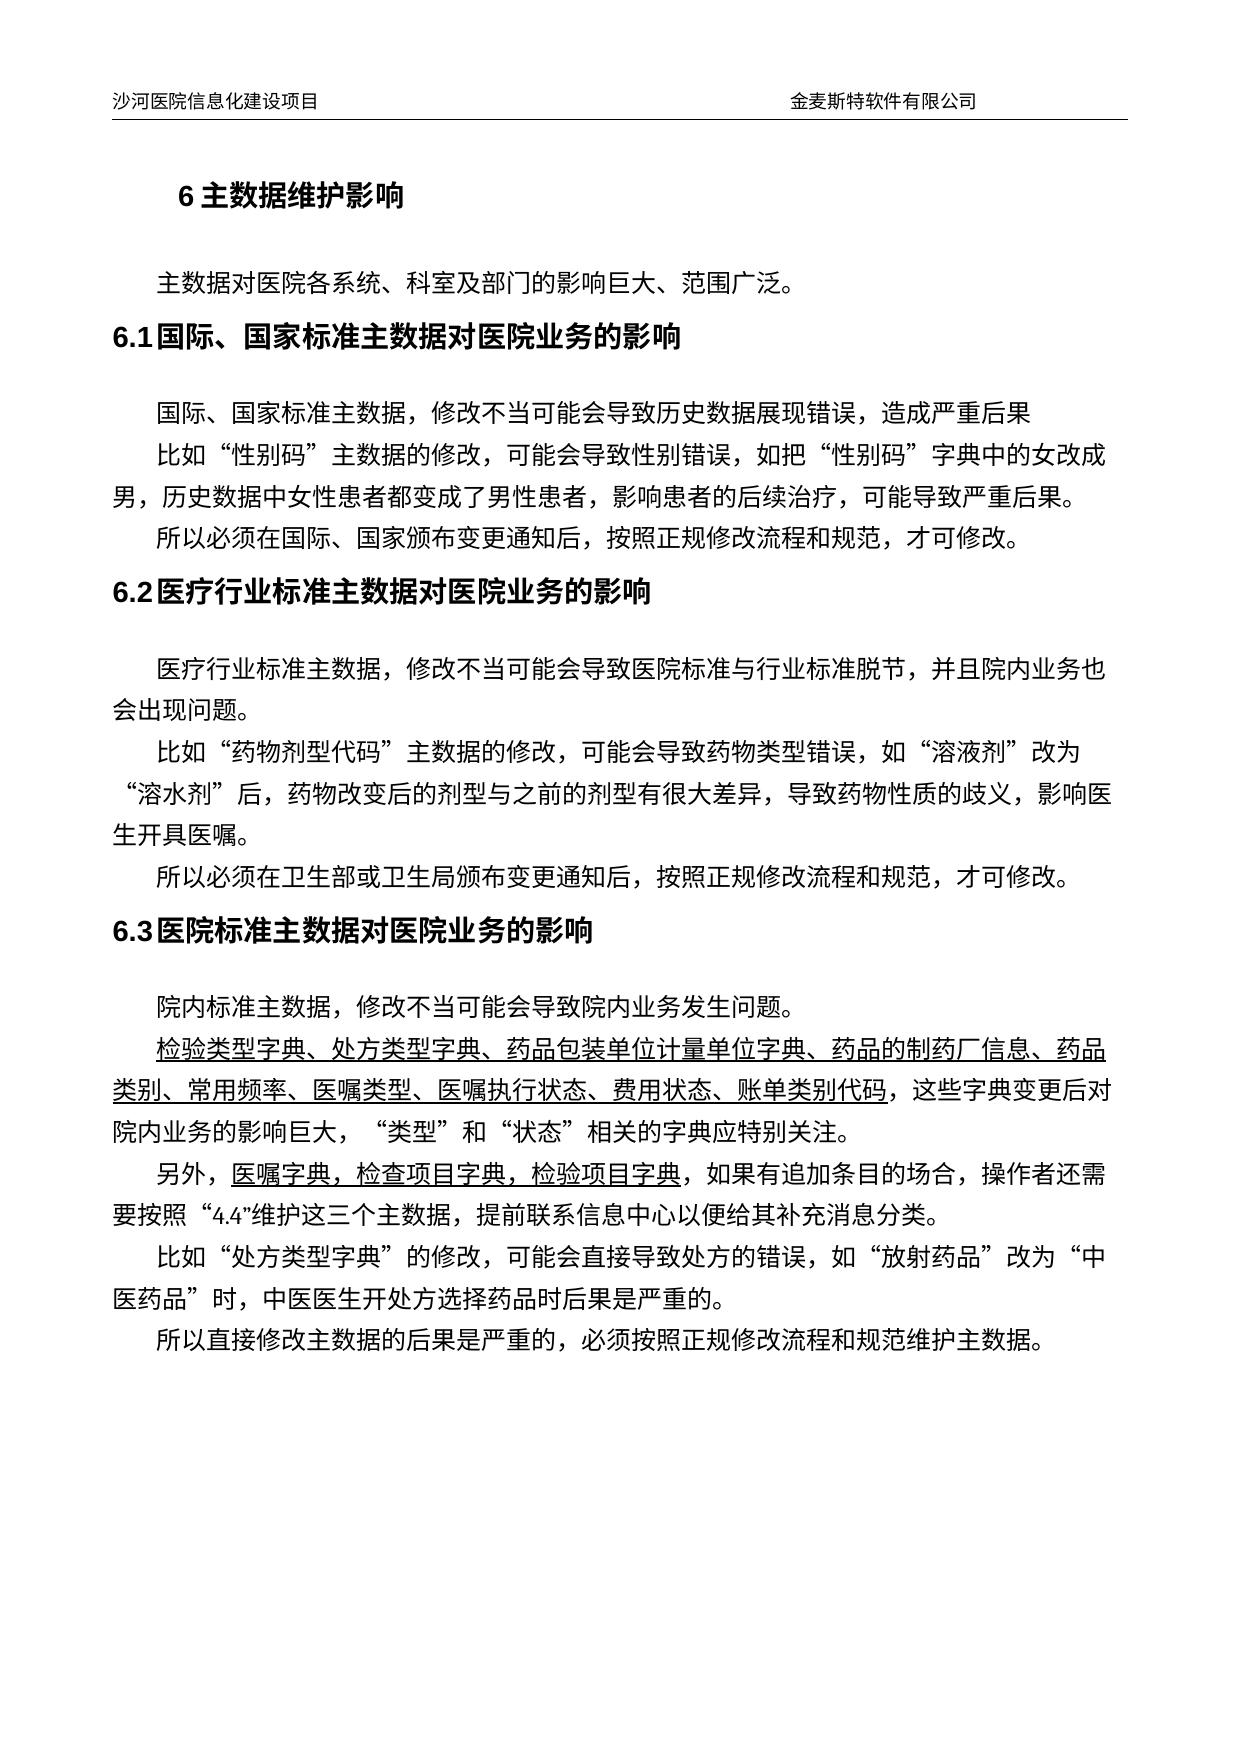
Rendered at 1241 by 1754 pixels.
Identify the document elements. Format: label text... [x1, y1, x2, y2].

text 主数据对医院各系统、科室及部门的影响巨大、范围广泛。 [112, 259, 1128, 301]
subtitle 医院标准主数据对医院业务的影响 [112, 907, 1128, 949]
text 国际、国家标准主数据，修改不当可能会导致历史数据展现错误，造成严重后果 [112, 389, 1128, 431]
text 所以直接修改主数据的后果是严重的，必须按照正规修改流程和规范维护主数据。 [112, 1316, 1128, 1358]
text 检验类型字典、处方类型字典、药品包装单位计量单位字典、药品的制药厂信息、药品类别、常用频率、医嘱类型、医嘱执行状态、费用状态、账单类别代码，这些字典变更后对院内业务的影响巨大，“类型”和“状态”相关的字典应特别关注。 [112, 1025, 1128, 1150]
text 所以必须在国际、国家颁布变更通知后，按照正规修改流程和规范，才可修改。 [112, 514, 1128, 556]
subtitle 国际、国家标准主数据对医院业务的影响 [112, 314, 1128, 356]
subtitle 主数据维护影响 [134, 175, 1128, 215]
subtitle 医疗行业标准主数据对医院业务的影响 [112, 569, 1128, 611]
text 比如“处方类型字典”的修改，可能会直接导致处方的错误，如“放射药品”改为“中医药品”时，中医医生开处方选择药品时后果是严重的。 [112, 1233, 1128, 1316]
text 医疗行业标准主数据，修改不当可能会导致医院标准与行业标准脱节，并且院内业务也会出现问题。 [112, 645, 1128, 728]
text 比如“性别码”主数据的修改，可能会导致性别错误，如把“性别码”字典中的女改成男，历史数据中女性患者都变成了男性患者，影响患者的后续治疗，可能导致严重后果。 [112, 431, 1128, 514]
text 所以必须在卫生部或卫生局颁布变更通知后，按照正规修改流程和规范，才可修改。 [112, 853, 1128, 895]
text 院内标准主数据，修改不当可能会导致院内业务发生问题。 [112, 983, 1128, 1025]
text 比如“药物剂型代码”主数据的修改，可能会导致药物类型错误，如“溶液剂”改为“溶水剂”后，药物改变后的剂型与之前的剂型有很大差异，导致药物性质的歧义，影响医生开具医嘱。 [112, 728, 1128, 853]
text 另外，医嘱字典，检查项目字典，检验项目字典，如果有追加条目的场合，操作者还需要按照“4.4”维护这三个主数据，提前联系信息中心以便给其补充消息分类。 [112, 1150, 1128, 1233]
